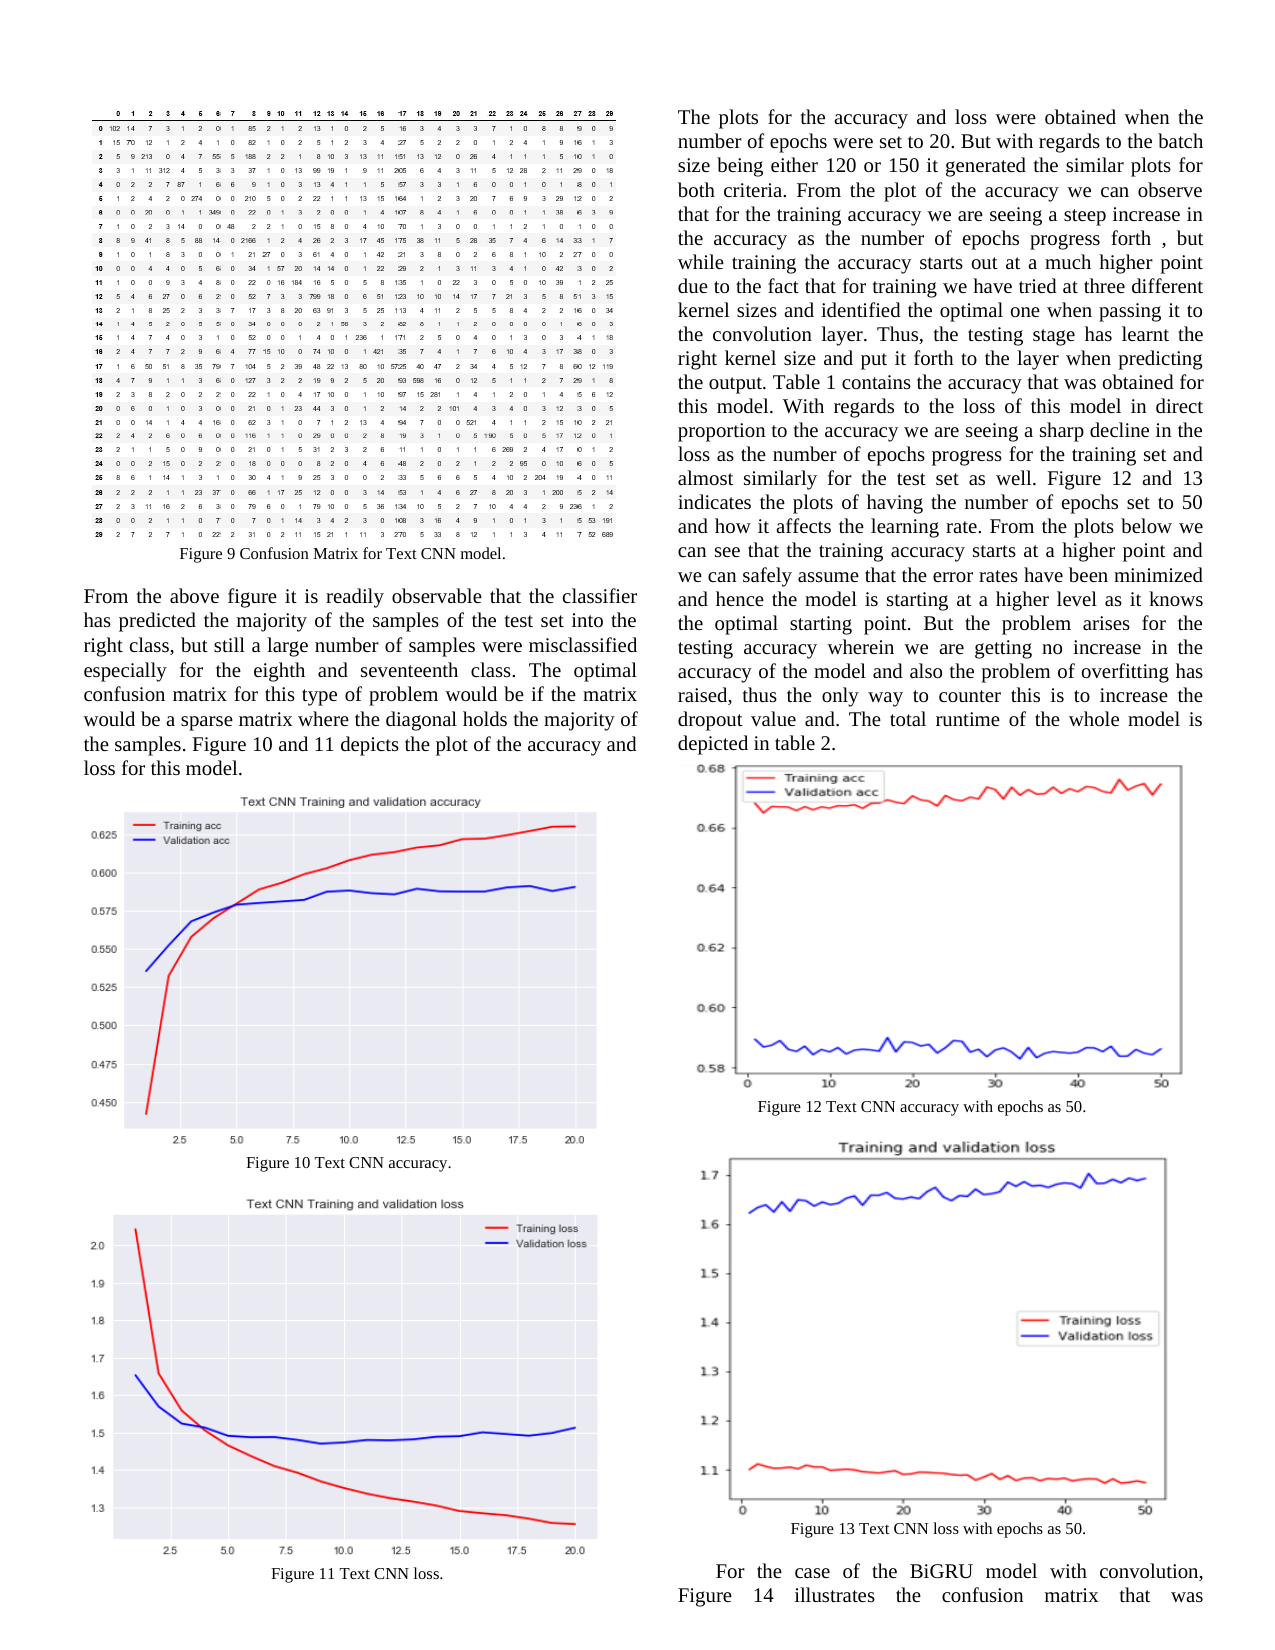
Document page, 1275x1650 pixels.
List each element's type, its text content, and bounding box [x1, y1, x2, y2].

text The plots for the accuracy and loss were obtained when the number of epochs were set to 20. But with regards to the batch size being either 120 or 150 it generated the similar plots for both criteria. From the plot of the accuracy we can observe that for the training accuracy we are seeing a steep increase in the accuracy as the number of epochs progress forth , but while training the accuracy starts out at a much higher point due to the fact that for training we have tried at three different kernel sizes and identified the optimal one when passing it to the convolution layer. Thus, the testing stage has learnt the right kernel size and put it forth to the layer when predicting the output. Table 1 contains the accuracy that was obtained for this model. With regards to the loss of this model in direct proportion to the accuracy we are seeing a sharp decline in the loss as the number of epochs progress for the training set and almost similarly for the test set as well. Figure 12 and 13 indicates the plots of having the number of epochs set to 50 and how it affects the learning rate. From the plots below we can see that the training accuracy starts at a higher point and we can safely assume that the error rates have been minimized and hence the model is starting at a higher level as it knows the optimal starting point. But the problem arises for the testing accuracy wherein we are getting no increase in the accuracy of the model and also the problem of overfitting has raised, thus the only way to counter this is to increase the dropout value and. The total runtime of the whole model is depicted in table 2. [678, 105, 1204, 755]
picture [677, 764, 1186, 1098]
picture [83, 790, 603, 1153]
text Figure 10 Text CNN accuracy. [146, 1153, 634, 1172]
picture [83, 1192, 603, 1564]
picture [697, 1137, 1168, 1519]
text Figure 12 Text CNN accuracy with epochs as 50. [640, 1097, 1204, 1116]
text From the above figure it is readily observable that the classifier has predicted the majority of the samples of the test set into the right class, but still a large number of samples were misclassified especially for the eighth and seventeenth class. The optimal confusion matrix for this type of problem would be if the matrix would be a sparse matrix where the diagonal holds the majority of the samples. Figure 10 and 11 depicts the plot of the accuracy and loss for this model. [83, 583, 637, 780]
text Figure 13 Text CNN loss with epochs as 50. [715, 1519, 1204, 1538]
text Figure 9 Confusion Matrix for Text CNN model. [71, 543, 634, 563]
text Figure 11 Text CNN loss. [146, 1564, 634, 1583]
picture [86, 105, 623, 543]
